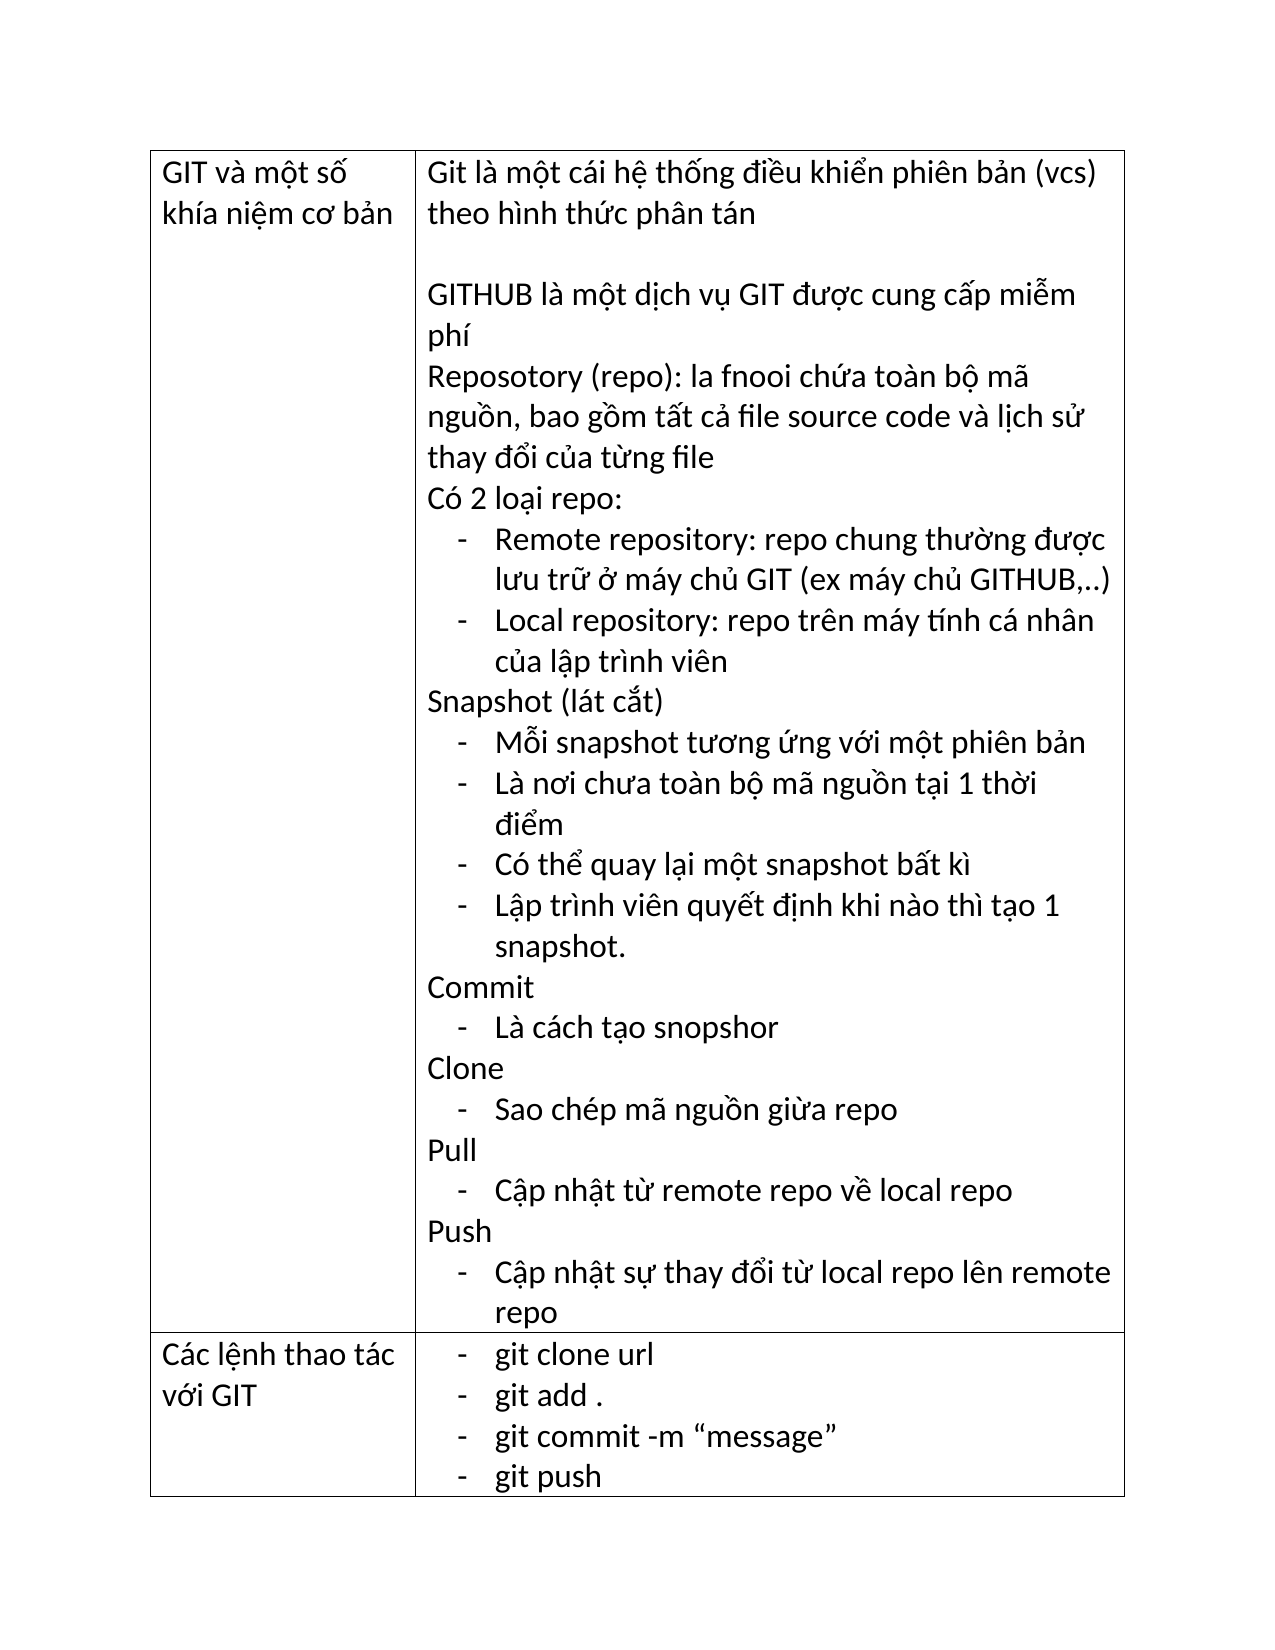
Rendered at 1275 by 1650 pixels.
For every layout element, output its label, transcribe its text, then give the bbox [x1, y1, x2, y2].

table_cell GIT và một số khía niệm cơ bản [151, 151, 415, 1332]
table_cell Git là một cái hệ thống điều khiển phiên bản (vcs) theo hình thức phân tán GITHUB là một dịch vụ GIT được cung cấp miễm phí Reposotory (repo): la fnooi chứa toàn bộ mã nguồn, bao gồm tất cả file source code và lịch sử thay đổi của từng file Có 2 loại repo: Remote repository: repo chung thường được lưu trữ ở máy chủ GIT (ex máy chủ GITHUB,..) Local repository: repo trên máy tính cá nhân của lập trình viên Snapshot (lát cắt) Mỗi snapshot tương ứng với một phiên bản Là nơi chưa toàn bộ mã nguồn tại 1 thời điểm Có thể quay lại một snapshot bất kì Lập trình viên quyết định khi nào thì tạo 1 snapshot. Commit Là cách tạo snopshor Clone Sao chép mã nguồn giừa repo Pull Cập nhật từ remote repo về local repo Push Cập nhật sự thay đổi từ local repo lên remote repo [416, 151, 1124, 1332]
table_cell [151, 1333, 415, 1496]
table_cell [416, 1333, 1124, 1496]
